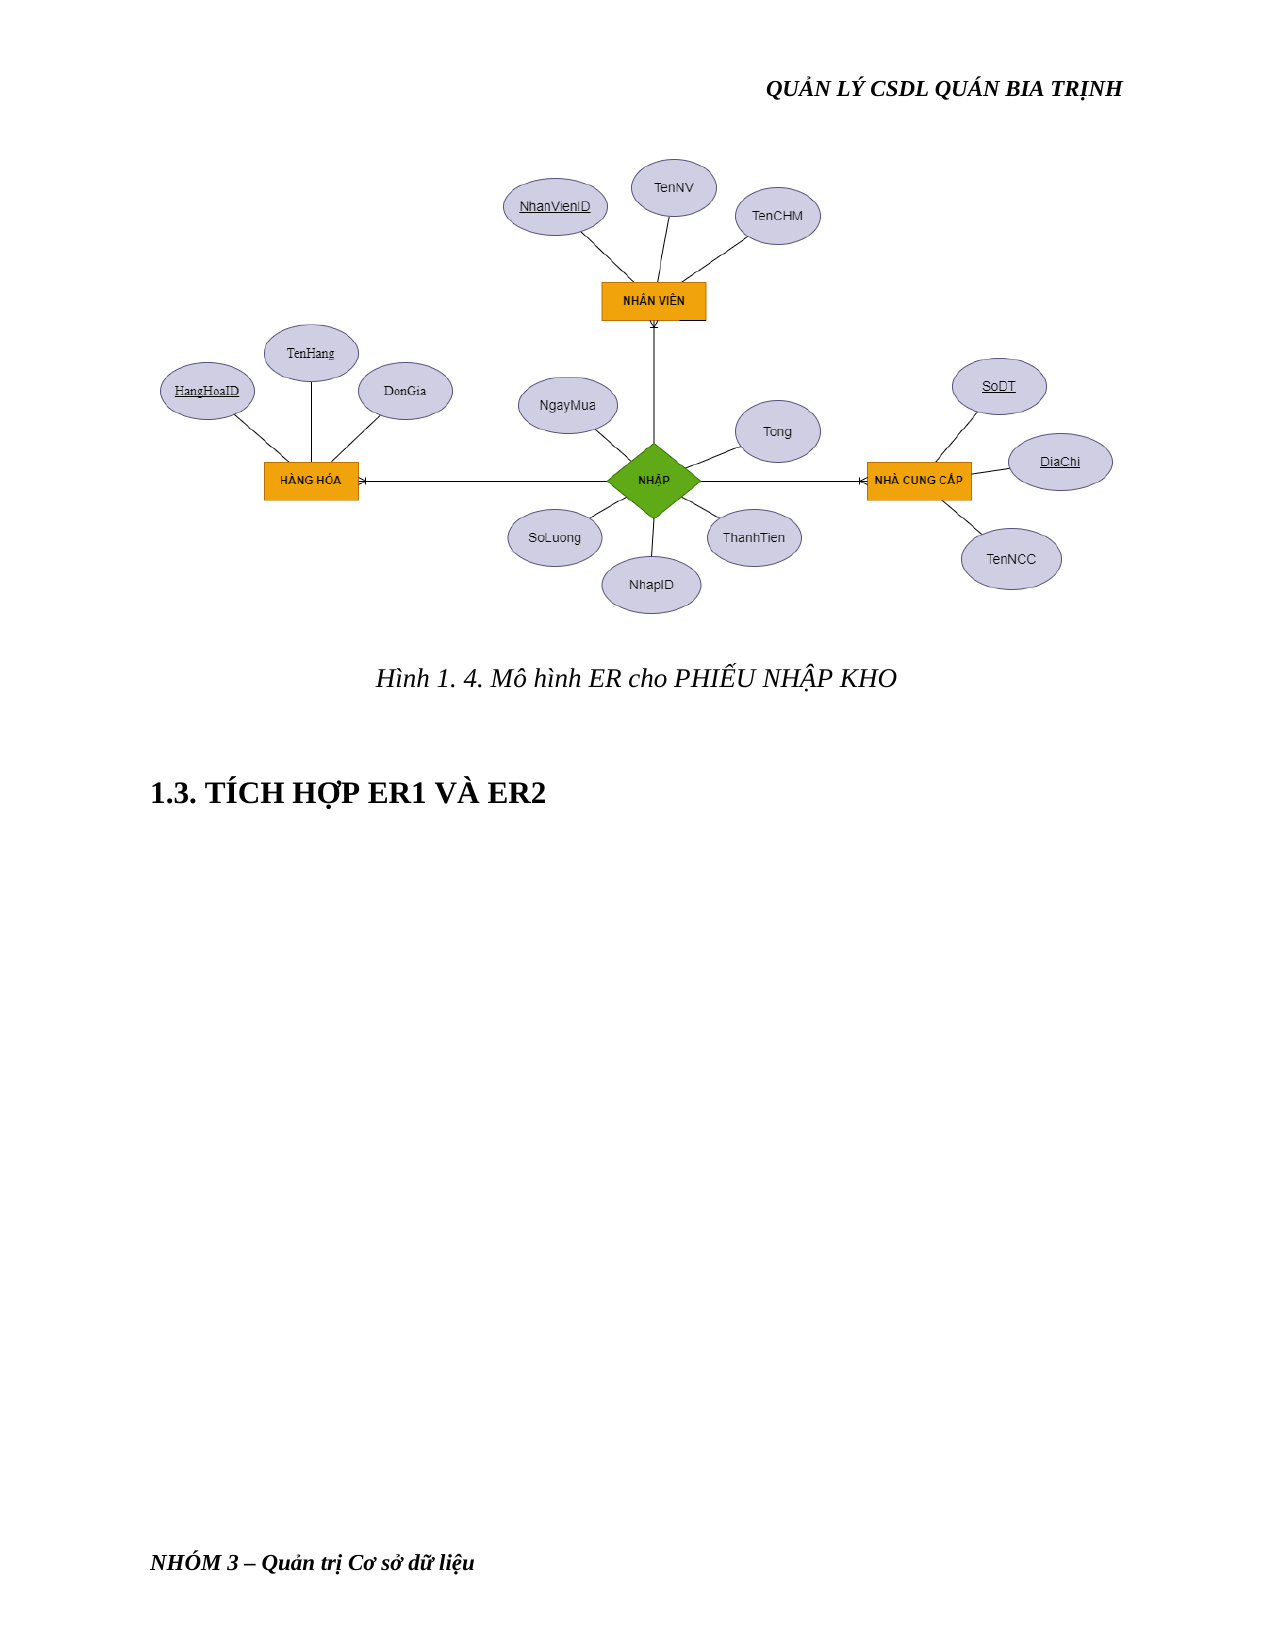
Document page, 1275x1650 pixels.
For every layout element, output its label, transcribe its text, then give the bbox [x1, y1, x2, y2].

subtitle 1.3. TÍCH HỢP ER1 VÀ ER2 [150, 774, 1125, 810]
text Hình 1. 4. Mô hình ER cho PHIẾU NHẬP KHO [150, 662, 1125, 693]
picture [150, 150, 1122, 623]
